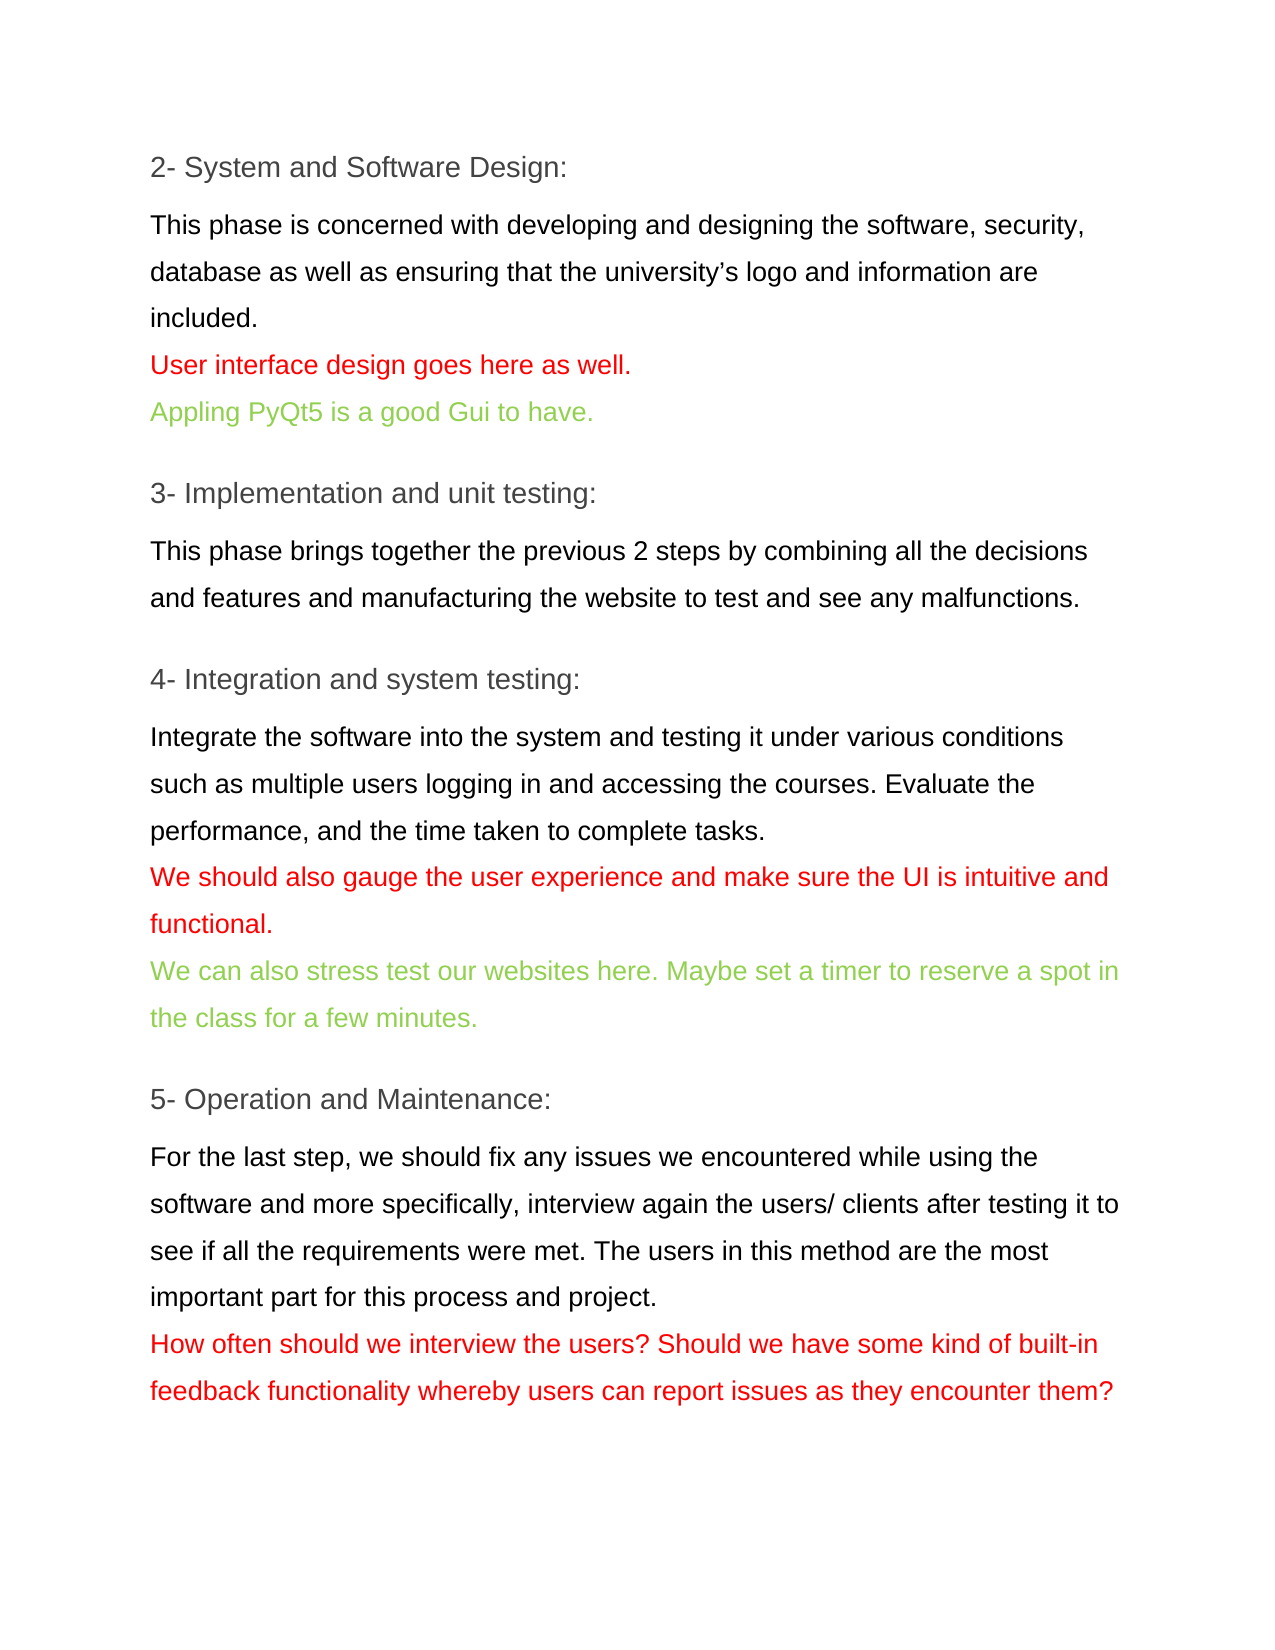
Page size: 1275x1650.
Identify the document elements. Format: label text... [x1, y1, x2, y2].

text We should also gauge the user experience and make sure the UI is intuitive and functional. [150, 861, 1125, 939]
subtitle 3- Implementation and unit testing: [150, 476, 1125, 510]
text Integrate the software into the system and testing it under various conditions such as multiple users logging in and accessing the courses. Evaluate the performance, and the time taken to complete tasks. [150, 721, 1125, 846]
subtitle 4- Integration and system testing: [150, 662, 1125, 696]
subtitle 5- Operation and Maintenance: [150, 1082, 1125, 1116]
text How often should we interview the users? Should we have some kind of built-in feedback functionality whereby users can report issues as they encounter them? [150, 1328, 1125, 1406]
text For the last step, we should fix any issues we encountered while using the software and more specifically, interview again the users/ clients after testing it to see if all the requirements were met. The users in this method are the most important part for this process and project. [150, 1141, 1125, 1313]
text Appling PyQt5 is a good Gui to have. [150, 396, 1125, 427]
text User interface design goes here as well. [150, 349, 1125, 381]
subtitle 2- System and Software Design: [150, 150, 1125, 183]
text This phase brings together the previous 2 steps by combining all the decisions and features and manufacturing the website to test and see any malfunctions. [150, 535, 1125, 613]
text This phase is concerned with developing and designing the software, security, database as well as ensuring that the university’s logo and information are included. [150, 209, 1125, 334]
text We can also stress test our websites here. Maybe set a timer to reserve a spot in the class for a few minutes. [150, 955, 1125, 1033]
